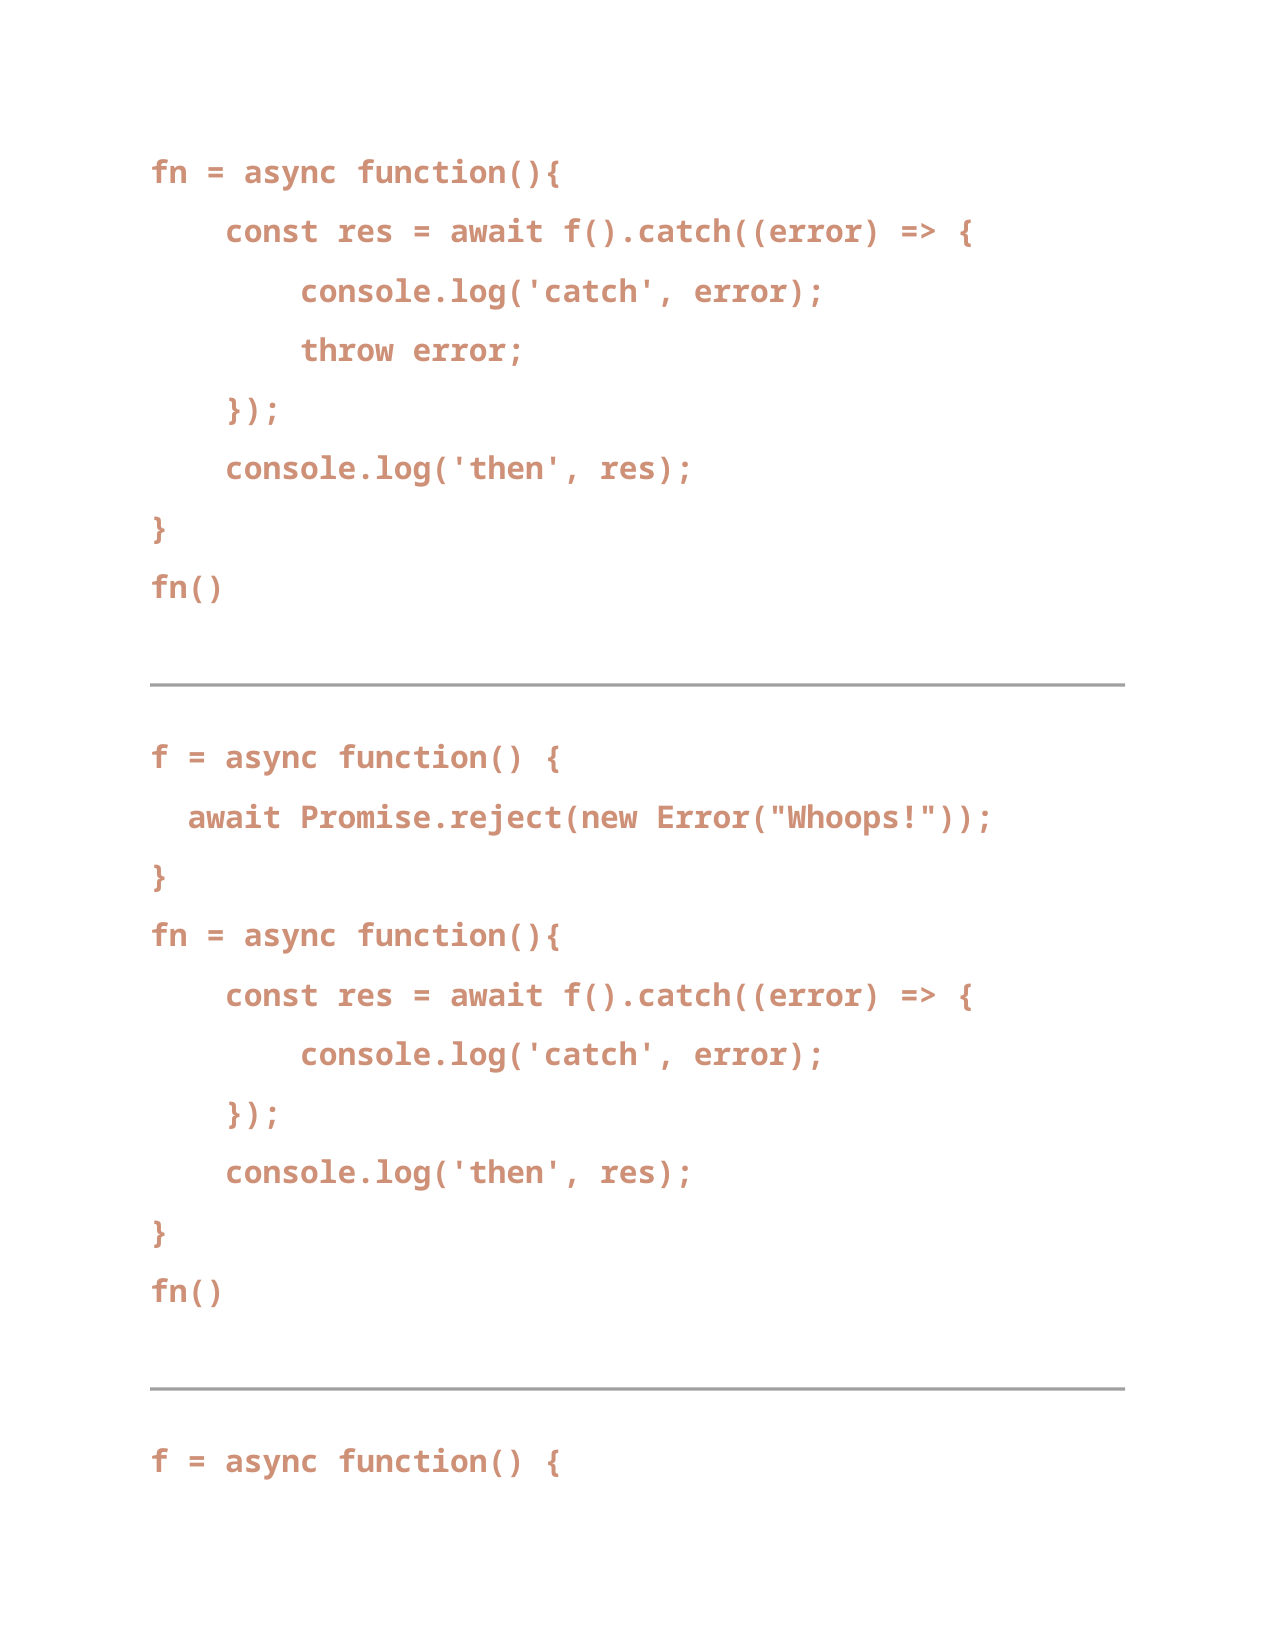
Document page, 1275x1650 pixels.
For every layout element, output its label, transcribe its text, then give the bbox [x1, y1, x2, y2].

text }); [150, 1091, 1125, 1134]
text console.log('catch', error); [150, 1032, 1125, 1074]
text console.log('catch', error); [150, 268, 1125, 311]
text fn = async function(){ [150, 913, 1125, 956]
text console.log('then', res); [150, 1150, 1125, 1193]
text } [150, 1209, 1125, 1252]
text fn() [150, 1269, 1125, 1311]
text fn() [150, 565, 1125, 607]
text }); [150, 387, 1125, 430]
text } [150, 854, 1125, 897]
text f = async function() { [150, 735, 1125, 778]
text const res = await f().catch((error) => { [150, 972, 1125, 1015]
text f = async function() { [150, 1439, 1125, 1482]
text throw error; [150, 328, 1125, 370]
text } [150, 506, 1125, 548]
text console.log('then', res); [150, 446, 1125, 489]
text const res = await f().catch((error) => { [150, 209, 1125, 252]
text fn = async function(){ [150, 150, 1125, 193]
text await Promise.reject(new Error("Whoops!")); [150, 795, 1125, 837]
